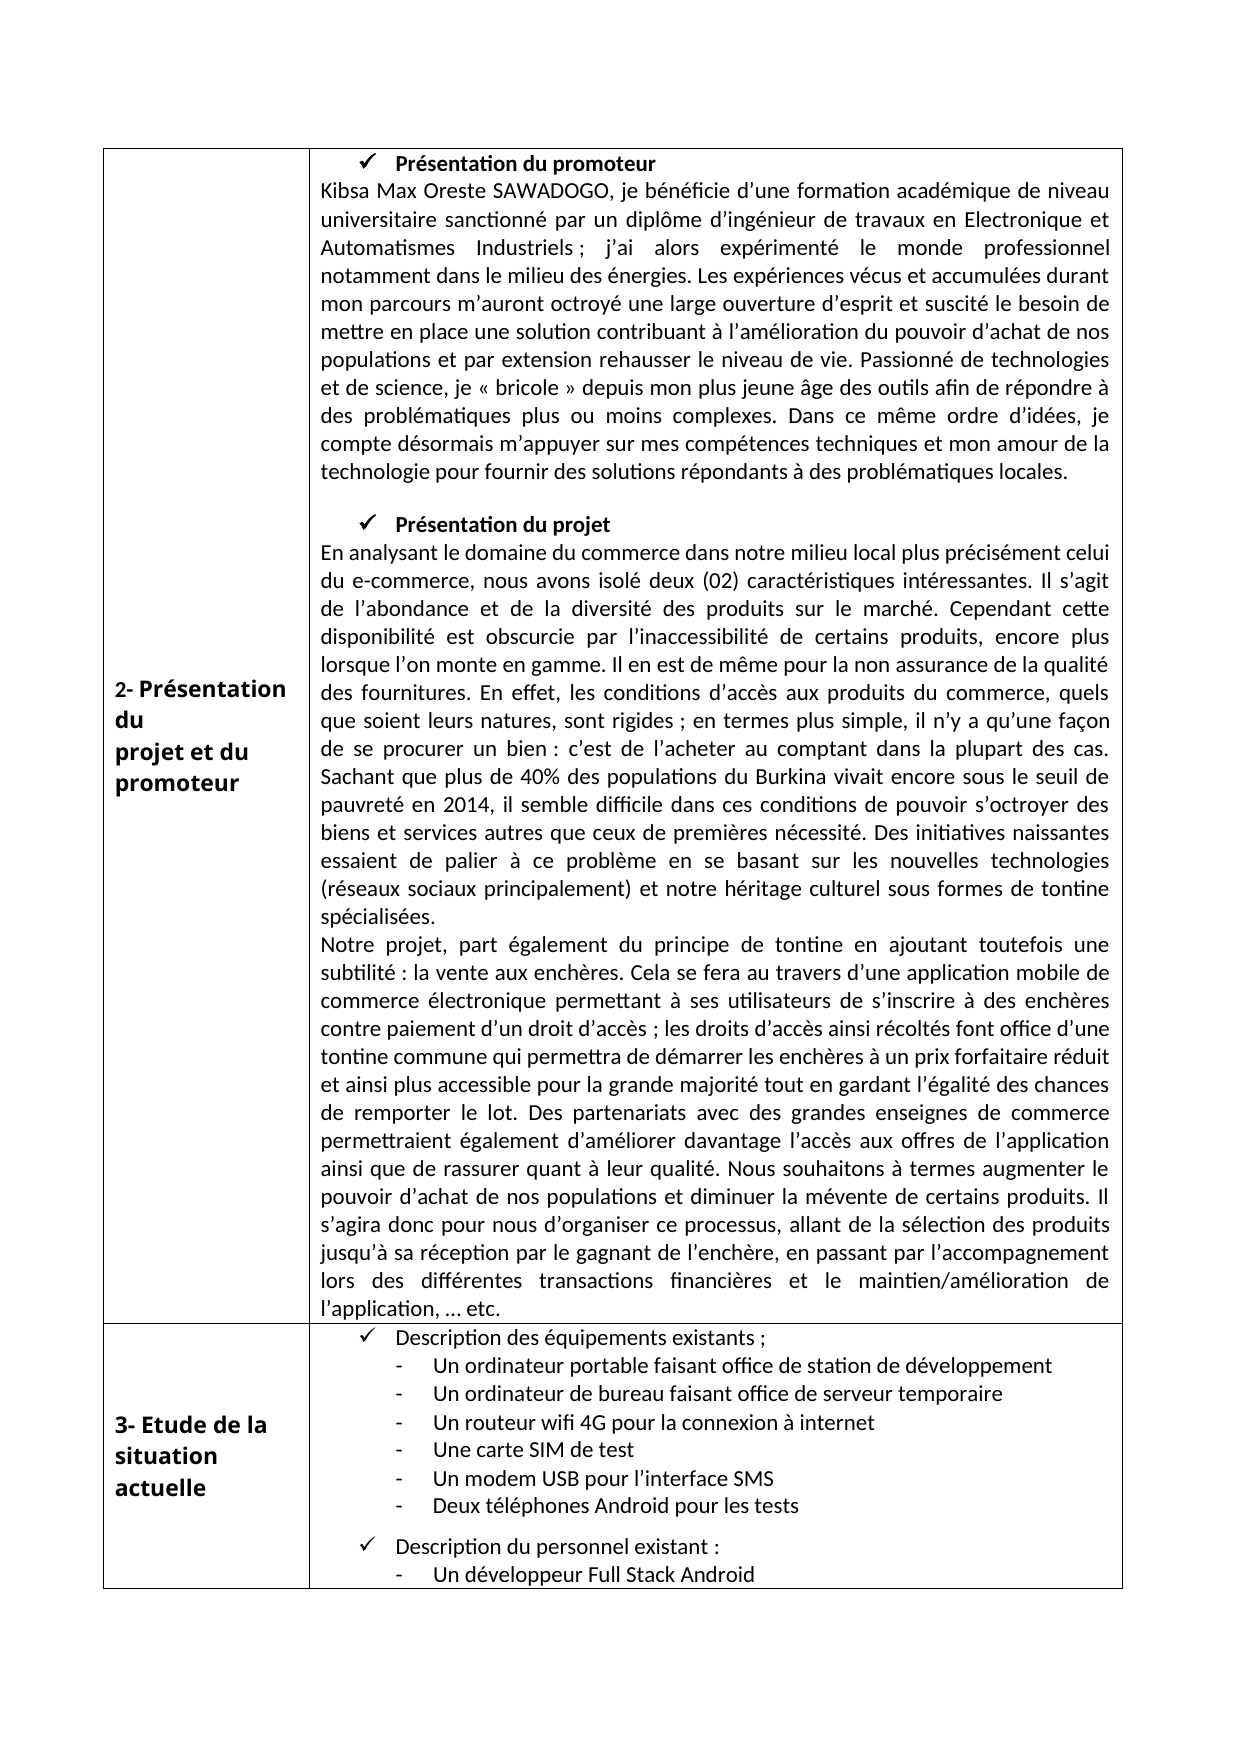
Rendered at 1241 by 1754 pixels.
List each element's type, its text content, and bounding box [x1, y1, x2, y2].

table_header 2- Présentation du projet et du promoteur [104, 149, 309, 1322]
table_cell 3- Etude de la situation actuelle [104, 1324, 309, 1588]
table_cell Description des équipements existants ; Un ordinateur portable faisant office de station de développement Un ordinateur de bureau faisant office de serveur temporaire Un routeur wifi 4G pour la connexion à internet Une carte SIM de test Un modem USB pour l’interface SMS Deux téléphones Android pour les tests Description du personnel existant : Un développeur Full Stack Android [310, 1324, 1122, 1588]
table_header Présentation du promoteur Kibsa Max Oreste SAWADOGO, je bénéficie d’une formation académique de niveau universitaire sanctionné par un diplôme d’ingénieur de travaux en Electronique et Automatismes Industriels ; j’ai alors expérimenté le monde professionnel notamment dans le milieu des énergies. Les expériences vécus et accumulées durant mon parcours m’auront octroyé une large ouverture d’esprit et suscité le besoin de mettre en place une solution contribuant à l’amélioration du pouvoir d’achat de nos populations et par extension rehausser le niveau de vie. Passionné de technologies et de science, je « bricole » depuis mon plus jeune âge des outils afin de répondre à des problématiques plus ou moins complexes. Dans ce même ordre d’idées, je compte désormais m’appuyer sur mes compétences techniques et mon amour de la technologie pour fournir des solutions répondants à des problématiques locales. Présentation du projet En analysant le domaine du commerce dans notre milieu local plus précisément celui du e-commerce, nous avons isolé deux (02) caractéristiques intéressantes. Il s’agit de l’abondance et de la diversité des produits sur le marché. Cependant cette disponibilité est obscurcie par l’inaccessibilité de certains produits, encore plus lorsque l’on monte en gamme. Il en est de même pour la non assurance de la qualité des fournitures. En effet, les conditions d’accès aux produits du commerce, quels que soient leurs natures, sont rigides ; en termes plus simple, il n’y a qu’une façon de se procurer un bien : c’est de l’acheter au comptant dans la plupart des cas. Sachant que plus de 40% des populations du Burkina vivait encore sous le seuil de pauvreté en 2014, il semble difficile dans ces conditions de pouvoir s’octroyer des biens et services autres que ceux de premières nécessité. Des initiatives naissantes essaient de palier à ce problème en se basant sur les nouvelles technologies (réseaux sociaux principalement) et notre héritage culturel sous formes de tontine spécialisées. Notre projet, part également du principe de tontine en ajoutant toutefois une subtilité : la vente aux enchères. Cela se fera au travers d’une application mobile de commerce électronique permettant à ses utilisateurs de s’inscrire à des enchères contre paiement d’un droit d’accès ; les droits d’accès ainsi récoltés font office d’une tontine commune qui permettra de démarrer les enchères à un prix forfaitaire réduit et ainsi plus accessible pour la grande majorité tout en gardant l’égalité des chances de remporter le lot. Des partenariats avec des grandes enseignes de commerce permettraient également d’améliorer davantage l’accès aux offres de l’application ainsi que de rassurer quant à leur qualité. Nous souhaitons à termes augmenter le pouvoir d’achat de nos populations et diminuer la mévente de certains produits. Il s’agira donc pour nous d’organiser ce processus, allant de la sélection des produits jusqu’à sa réception par le gagnant de l’enchère, en passant par l’accompagnement lors des différentes transactions financières et le maintien/amélioration de l’application, … etc. [310, 149, 1122, 1322]
